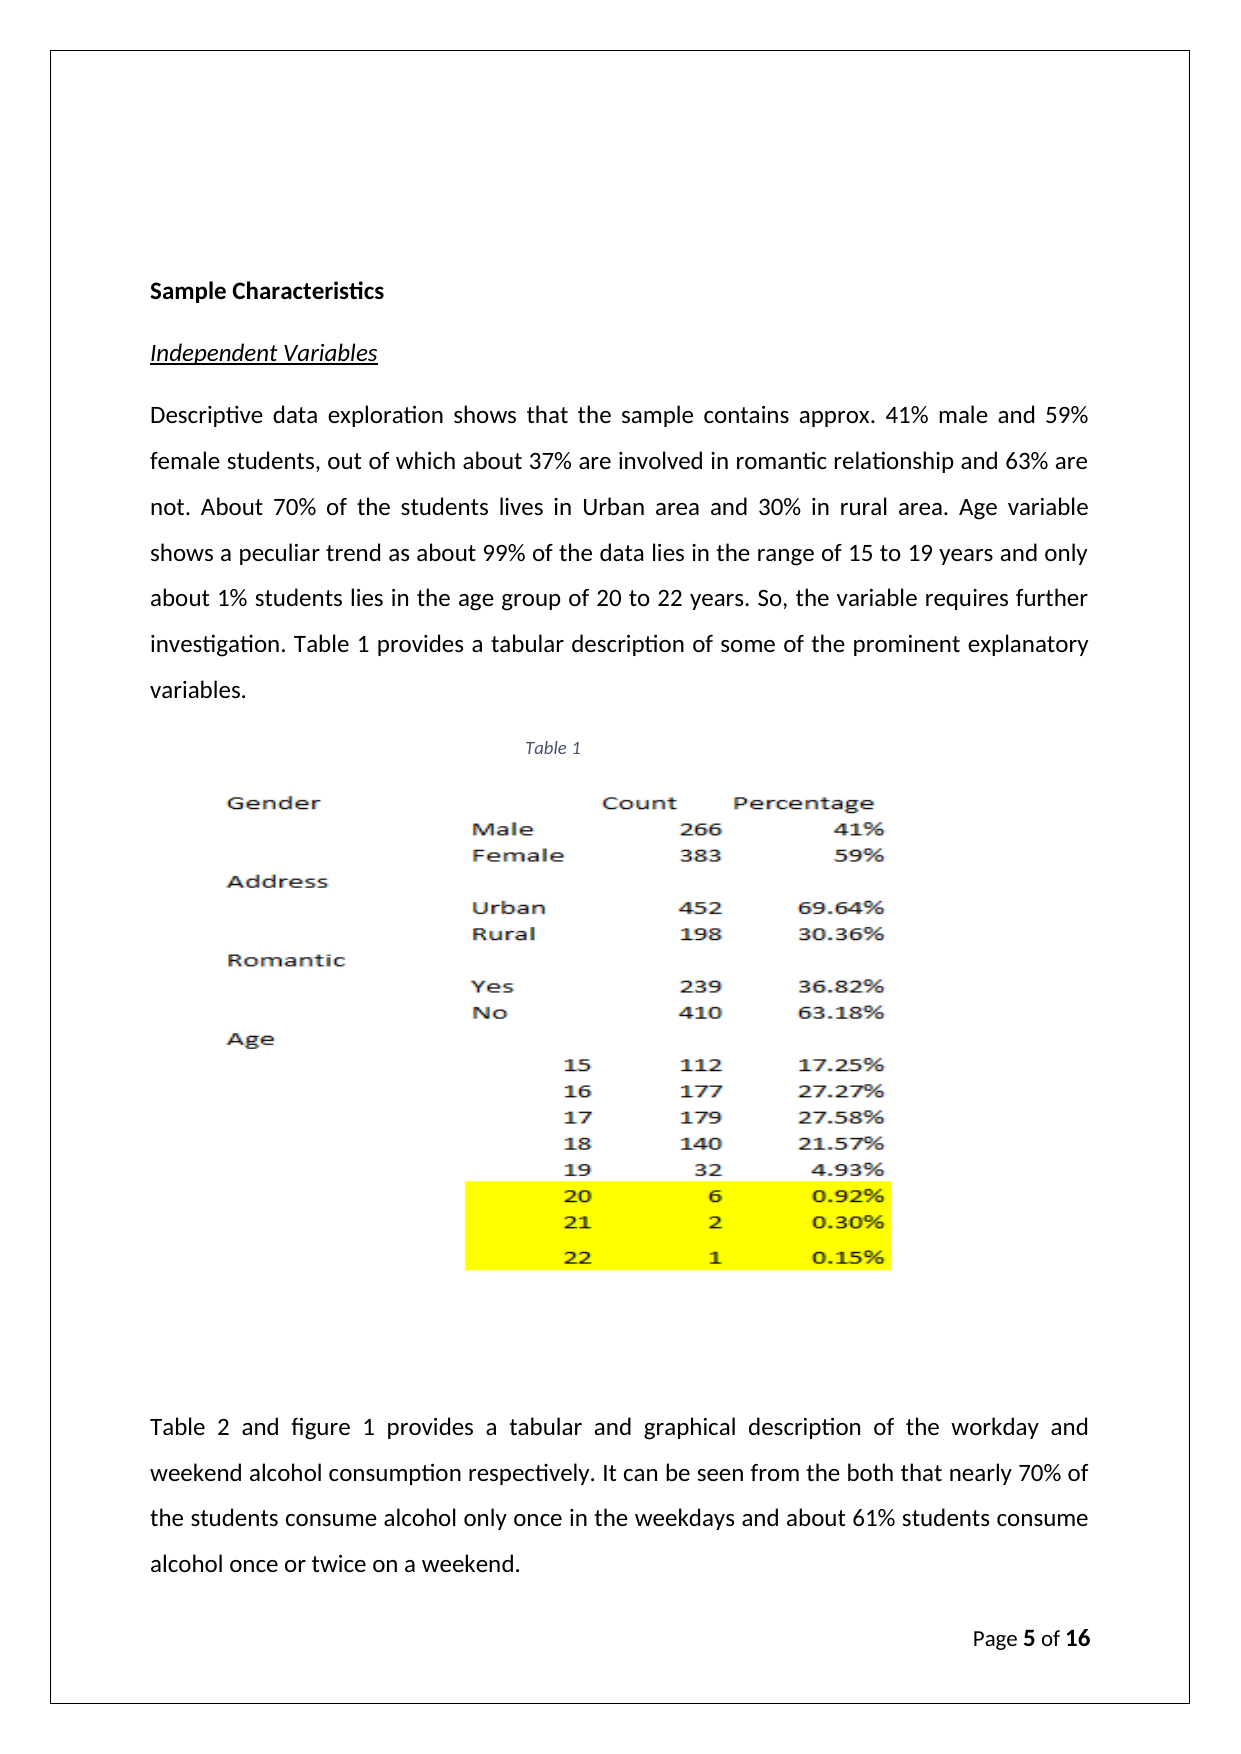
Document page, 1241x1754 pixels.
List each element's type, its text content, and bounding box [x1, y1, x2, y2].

text Table 2 and figure 1 provides a tabular and graphical description of the workday and weekend alcohol consumption respectively. It can be seen from the both that nearly 70% of the students consume alcohol only once in the weekdays and about 61% students consume alcohol once or twice on a weekend. [150, 1411, 1090, 1579]
text Descriptive data exploration shows that the sample contains approx. 41% male and 59% female students, out of which about 37% are involved in romantic relationship and 63% are not. About 70% of the students lives in Urban area and 30% in rural area. Age variable shows a peculiar trend as about 99% of the data lies in the range of 15 to 19 years and only about 1% students lies in the age group of 20 to 22 years. So, the variable requires further investigation. Table 1 provides a tabular description of some of the prominent explanatory variables. [150, 399, 1090, 704]
text Sample Characteristics [150, 275, 1090, 305]
picture [225, 791, 898, 1273]
text Table 1 [150, 736, 1090, 759]
text Independent Variables [150, 337, 1090, 368]
